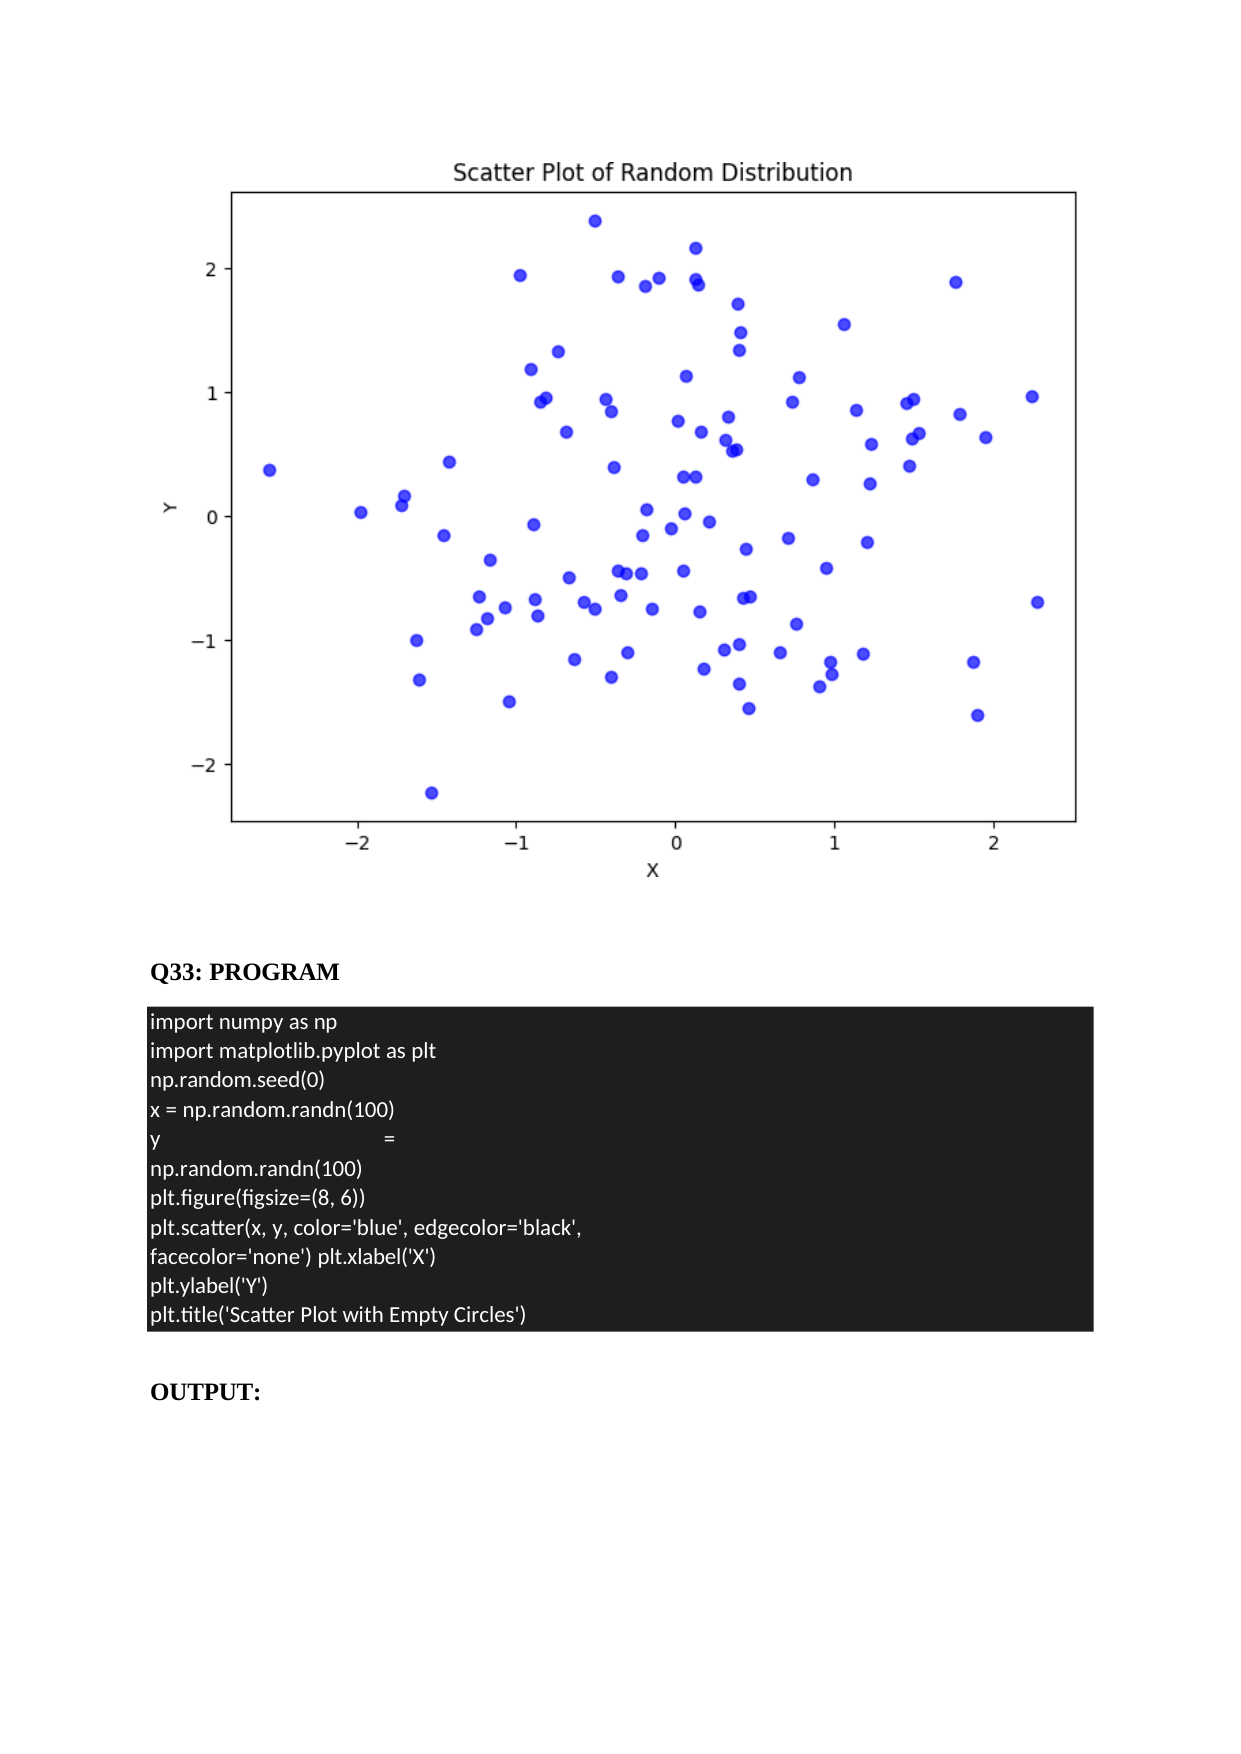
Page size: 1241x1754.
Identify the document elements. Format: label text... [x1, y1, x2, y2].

text OUTPUT: [150, 1377, 1105, 1406]
text Q33: PROGRAM [150, 957, 1105, 986]
picture [163, 162, 1078, 877]
